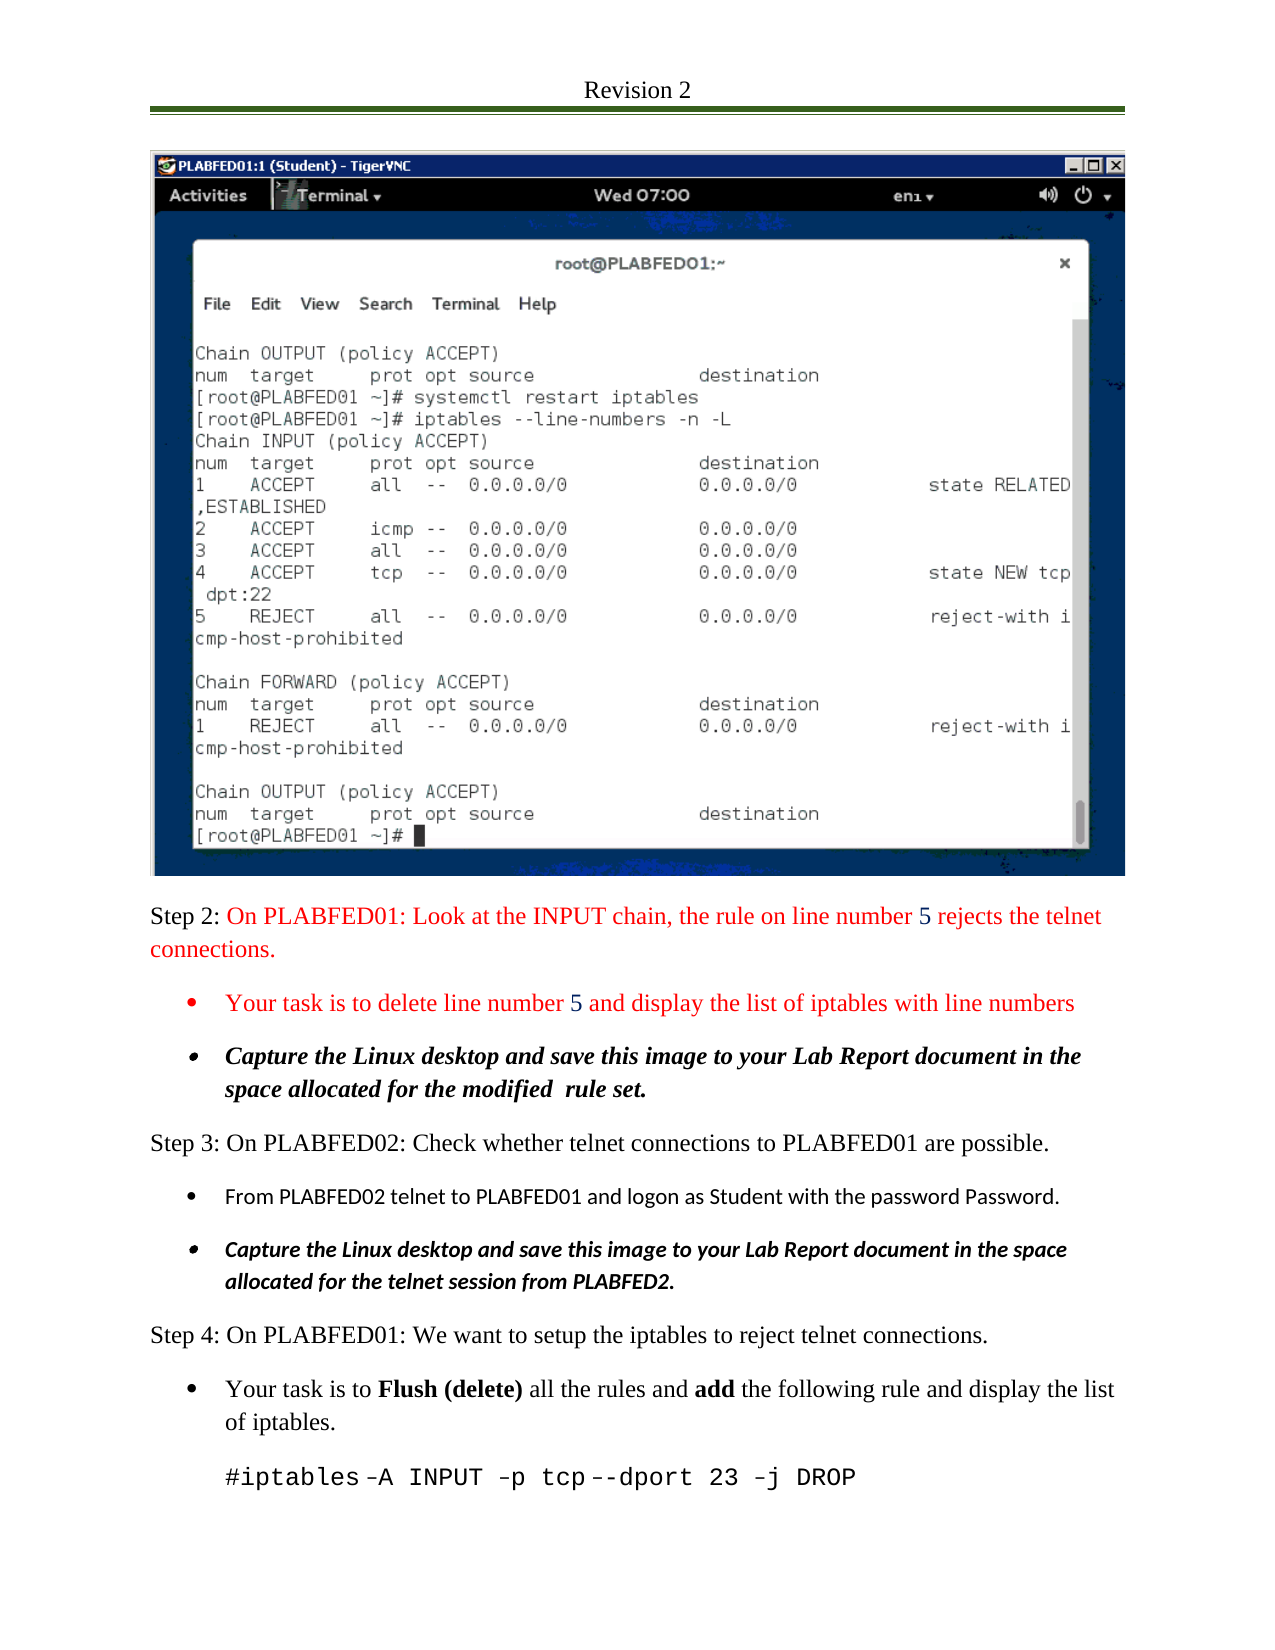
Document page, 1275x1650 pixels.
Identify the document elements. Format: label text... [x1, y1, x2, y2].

picture [150, 150, 1125, 876]
list Your task is to delete line number 5 and display the list of iptables with line numbers [187, 988, 1125, 1016]
list Your task is to Flush (delete) all the rules and add the following rule and display the list of iptables. [187, 1374, 1125, 1436]
text Step 3: On PLABFED02: Check whether telnet connections to PLABFED01 are possible. [150, 1128, 1125, 1157]
list From PLABFED02 telnet to PLABFED01 and logon as Student with the password Password. [187, 1182, 1125, 1210]
text Step 2: On PLABFED01: Look at the INPUT chain, the rule on line number 5 rejects the telnet connections. [150, 901, 1125, 962]
list Capture the Linux desktop and save this image to your Lab Report document in the space allocated for the modified rule set. [187, 1041, 1125, 1103]
text Step 4: On PLABFED01: We want to setup the iptables to reject telnet connections. [150, 1320, 1125, 1349]
list Capture the Linux desktop and save this image to your Lab Report document in the space allocated for the telnet session from PLABFED2. [187, 1235, 1125, 1295]
text #iptables –A INPUT –p tcp –-dport 23 –j DROP [225, 1461, 1125, 1493]
